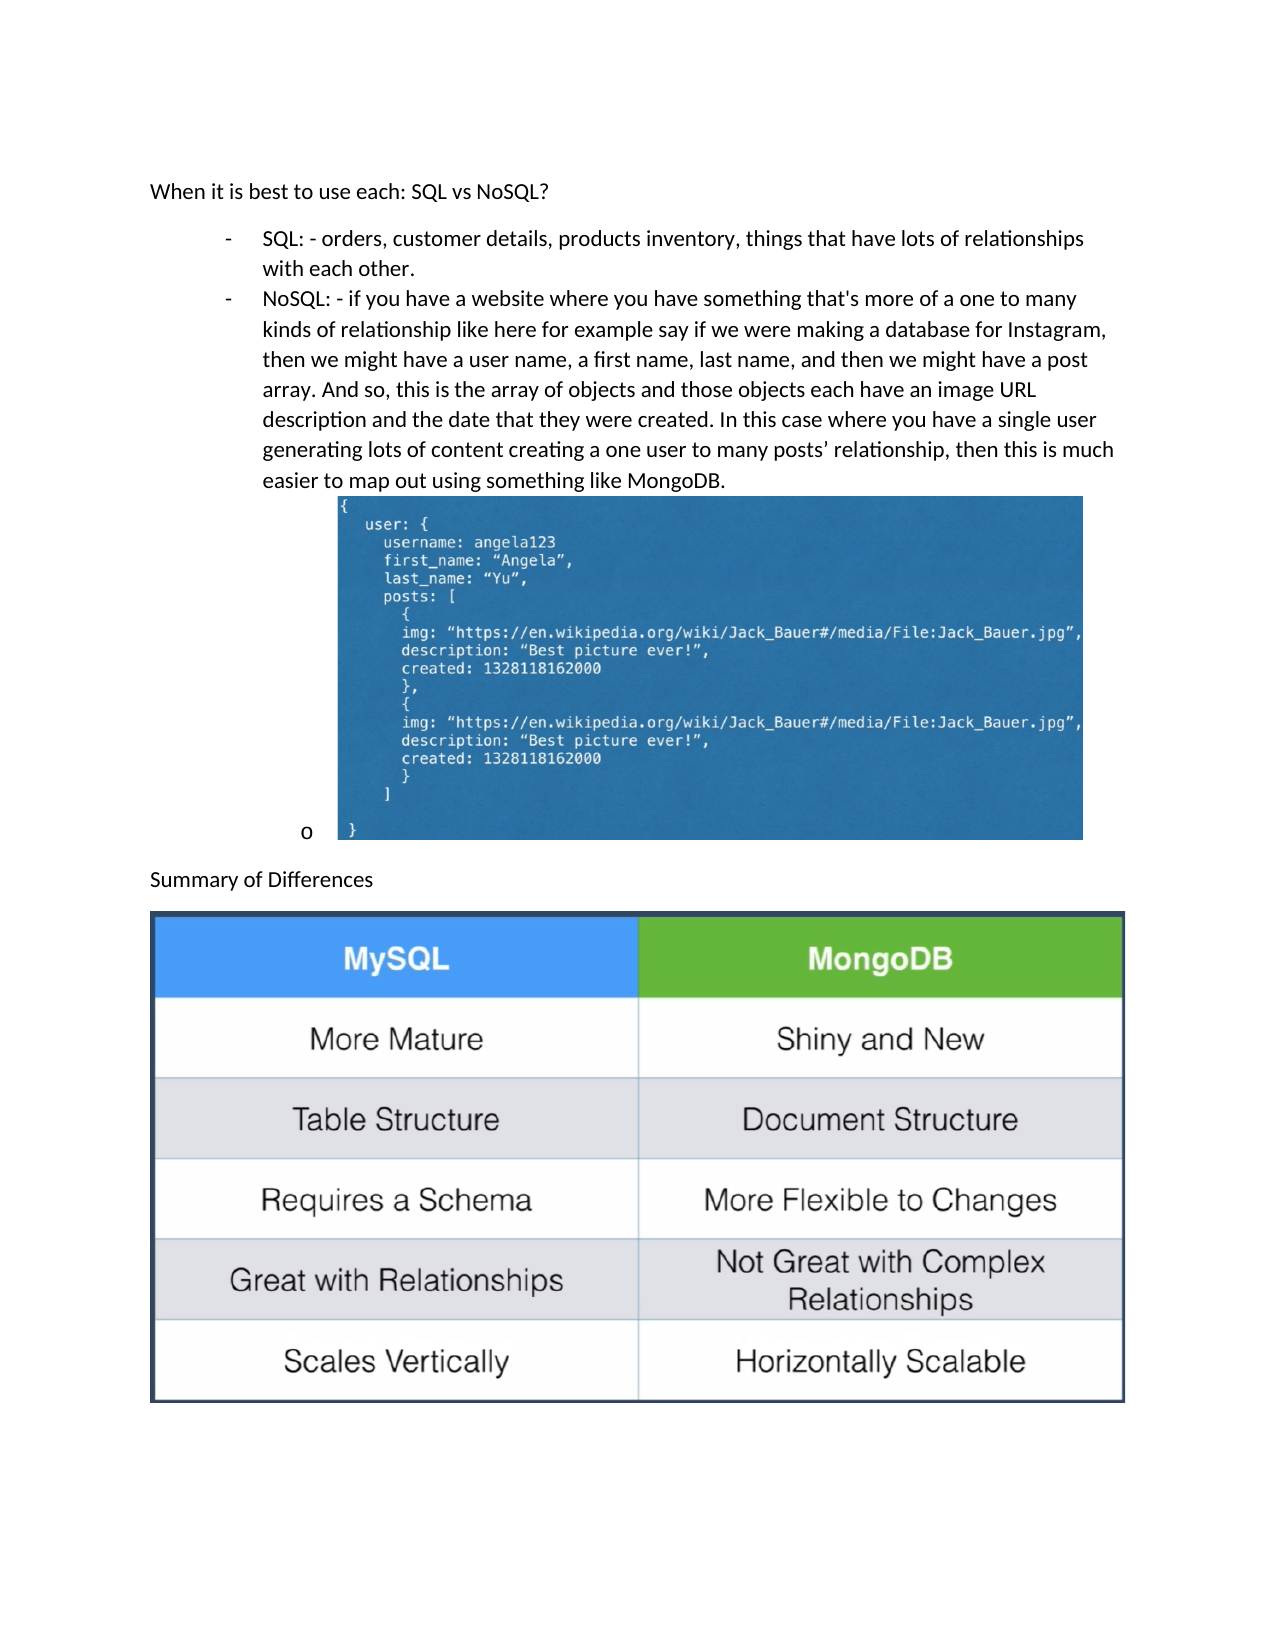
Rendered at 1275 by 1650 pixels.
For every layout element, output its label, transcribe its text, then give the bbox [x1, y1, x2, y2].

picture [337, 496, 1083, 840]
list SQL: - orders, customer details, products inventory, things that have lots of relationships with each other. [225, 224, 1125, 282]
list NoSQL: - if you have a website where you have something that's more of a one to many kinds of relationship like here for example say if we were making a database for Instagram, then we might have a user name, a first name, last name, and then we might have a post array. And so, this is the array of objects and those objects each have an image URL description and the date that they were created. In this case where you have a single user generating lots of content creating a one user to many posts’ relationship, then this is much easier to map out using something like MongoDB. [225, 284, 1125, 494]
text Summary of Differences [150, 865, 1125, 893]
picture [150, 911, 1125, 1403]
text When it is best to use each: SQL vs NoSQL? [150, 177, 1125, 205]
